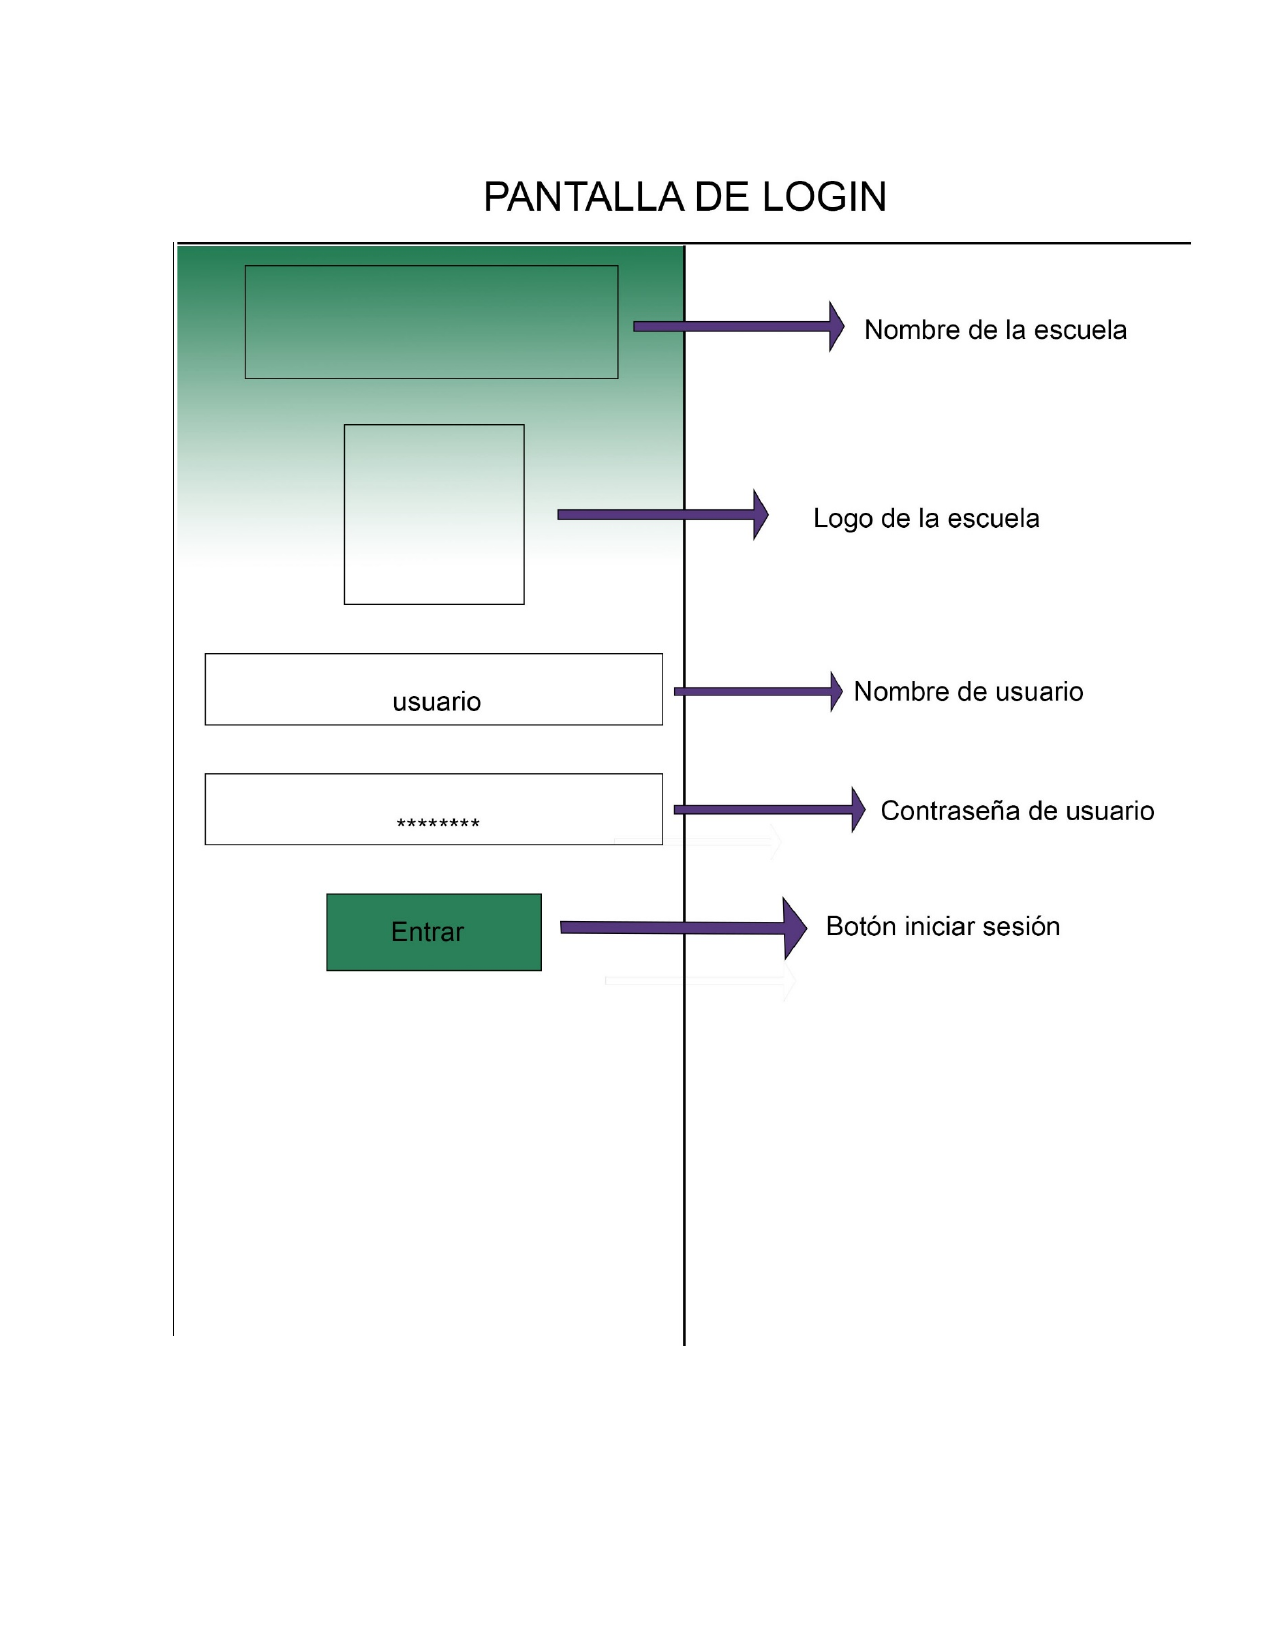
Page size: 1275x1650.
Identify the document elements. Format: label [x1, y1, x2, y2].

picture [177, 147, 1275, 1346]
